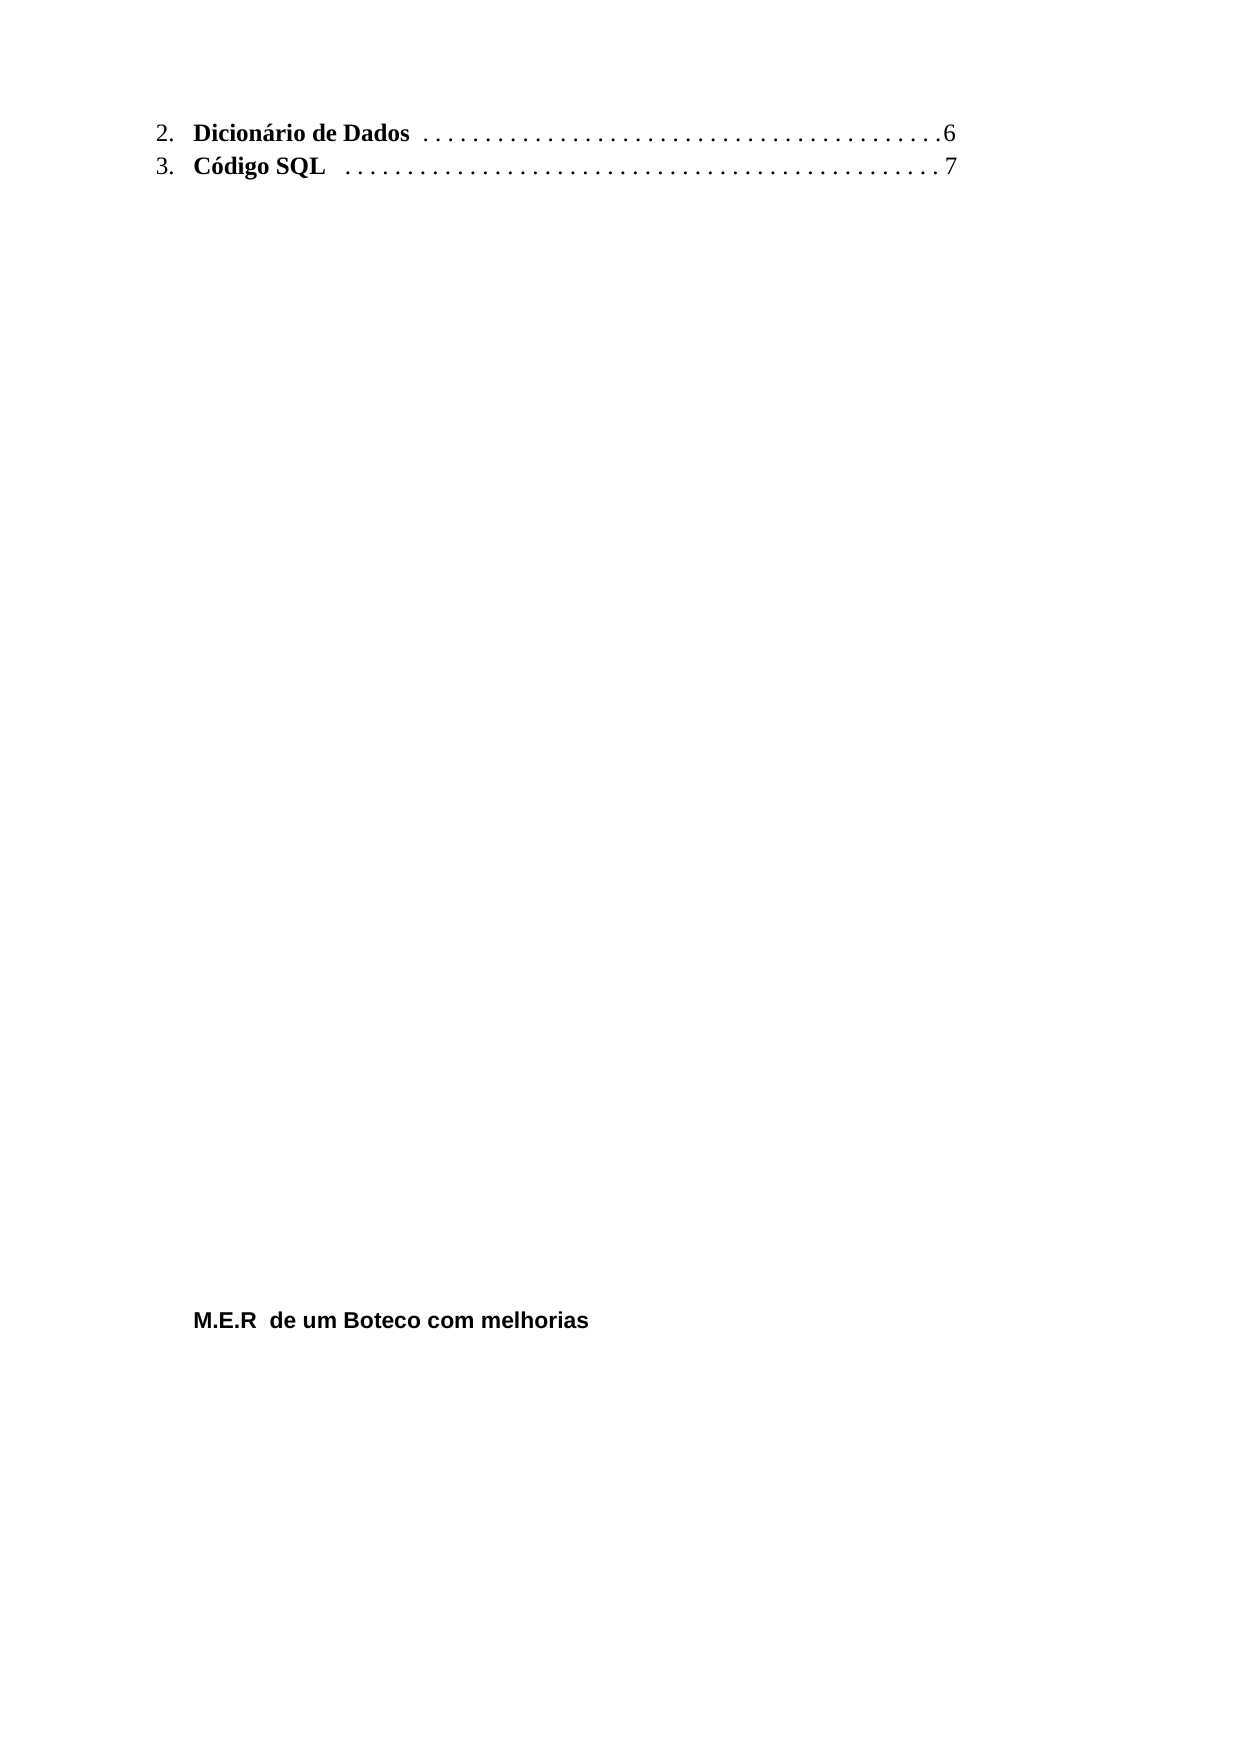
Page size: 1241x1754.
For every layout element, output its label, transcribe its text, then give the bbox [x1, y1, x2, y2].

text M.E.R de um Boteco com melhorias [193, 1307, 1063, 1334]
list Dicionário de Dados . . . . . . . . . . . . . . . . . . . . . . . . . . . . . . . . . . . . . . . . . . 6 [156, 118, 1055, 147]
list Código SQL . . . . . . . . . . . . . . . . . . . . . . . . . . . . . . . . . . . . . . . . . . . . . . . . 7 [156, 151, 1055, 180]
